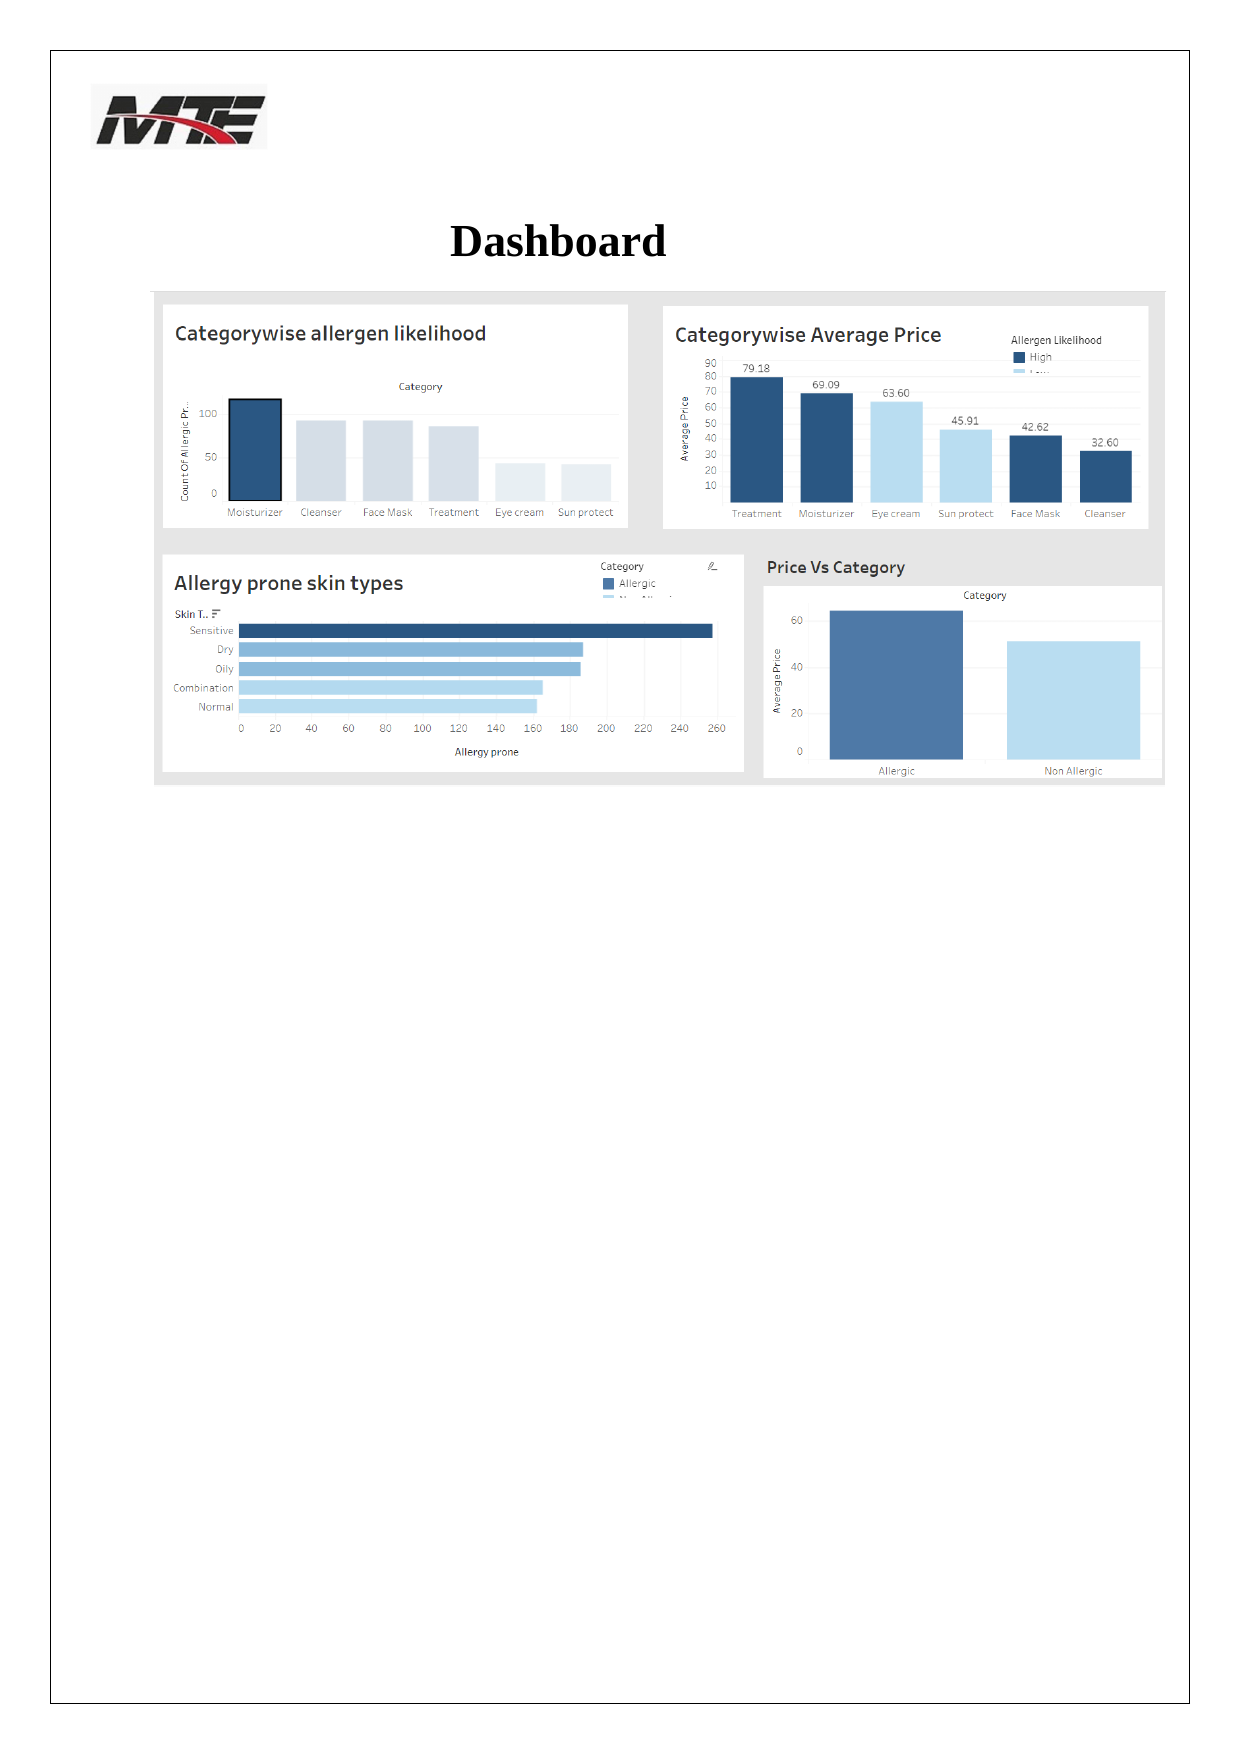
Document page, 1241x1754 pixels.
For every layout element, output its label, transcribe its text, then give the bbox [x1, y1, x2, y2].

text Dashboard [375, 213, 1090, 266]
picture [150, 286, 1167, 787]
picture [90, 83, 268, 150]
